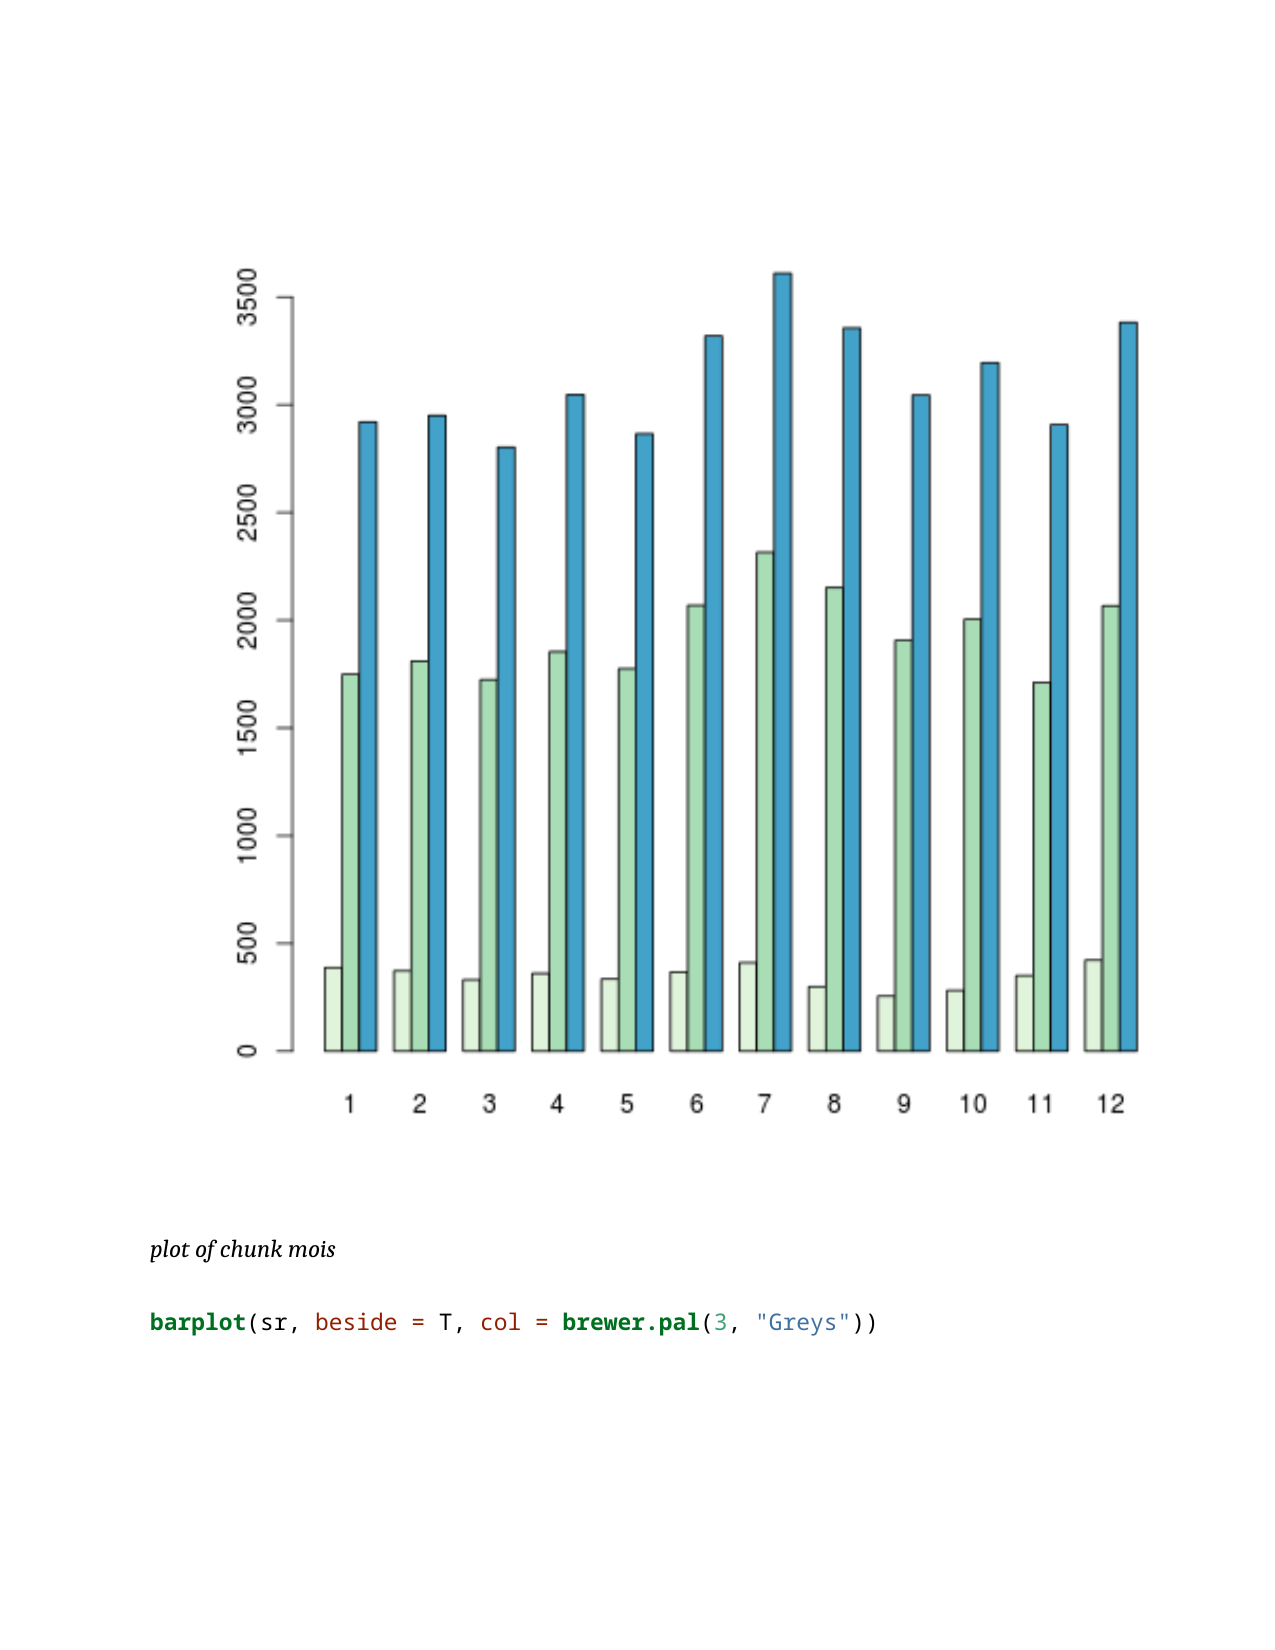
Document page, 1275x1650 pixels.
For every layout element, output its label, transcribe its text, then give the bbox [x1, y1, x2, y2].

text barplot(sr, beside = T, col = brewer.pal(3, "Greys")) [150, 1277, 1125, 1337]
text plot of chunk mois [150, 1235, 1125, 1264]
picture [168, 150, 1234, 1215]
